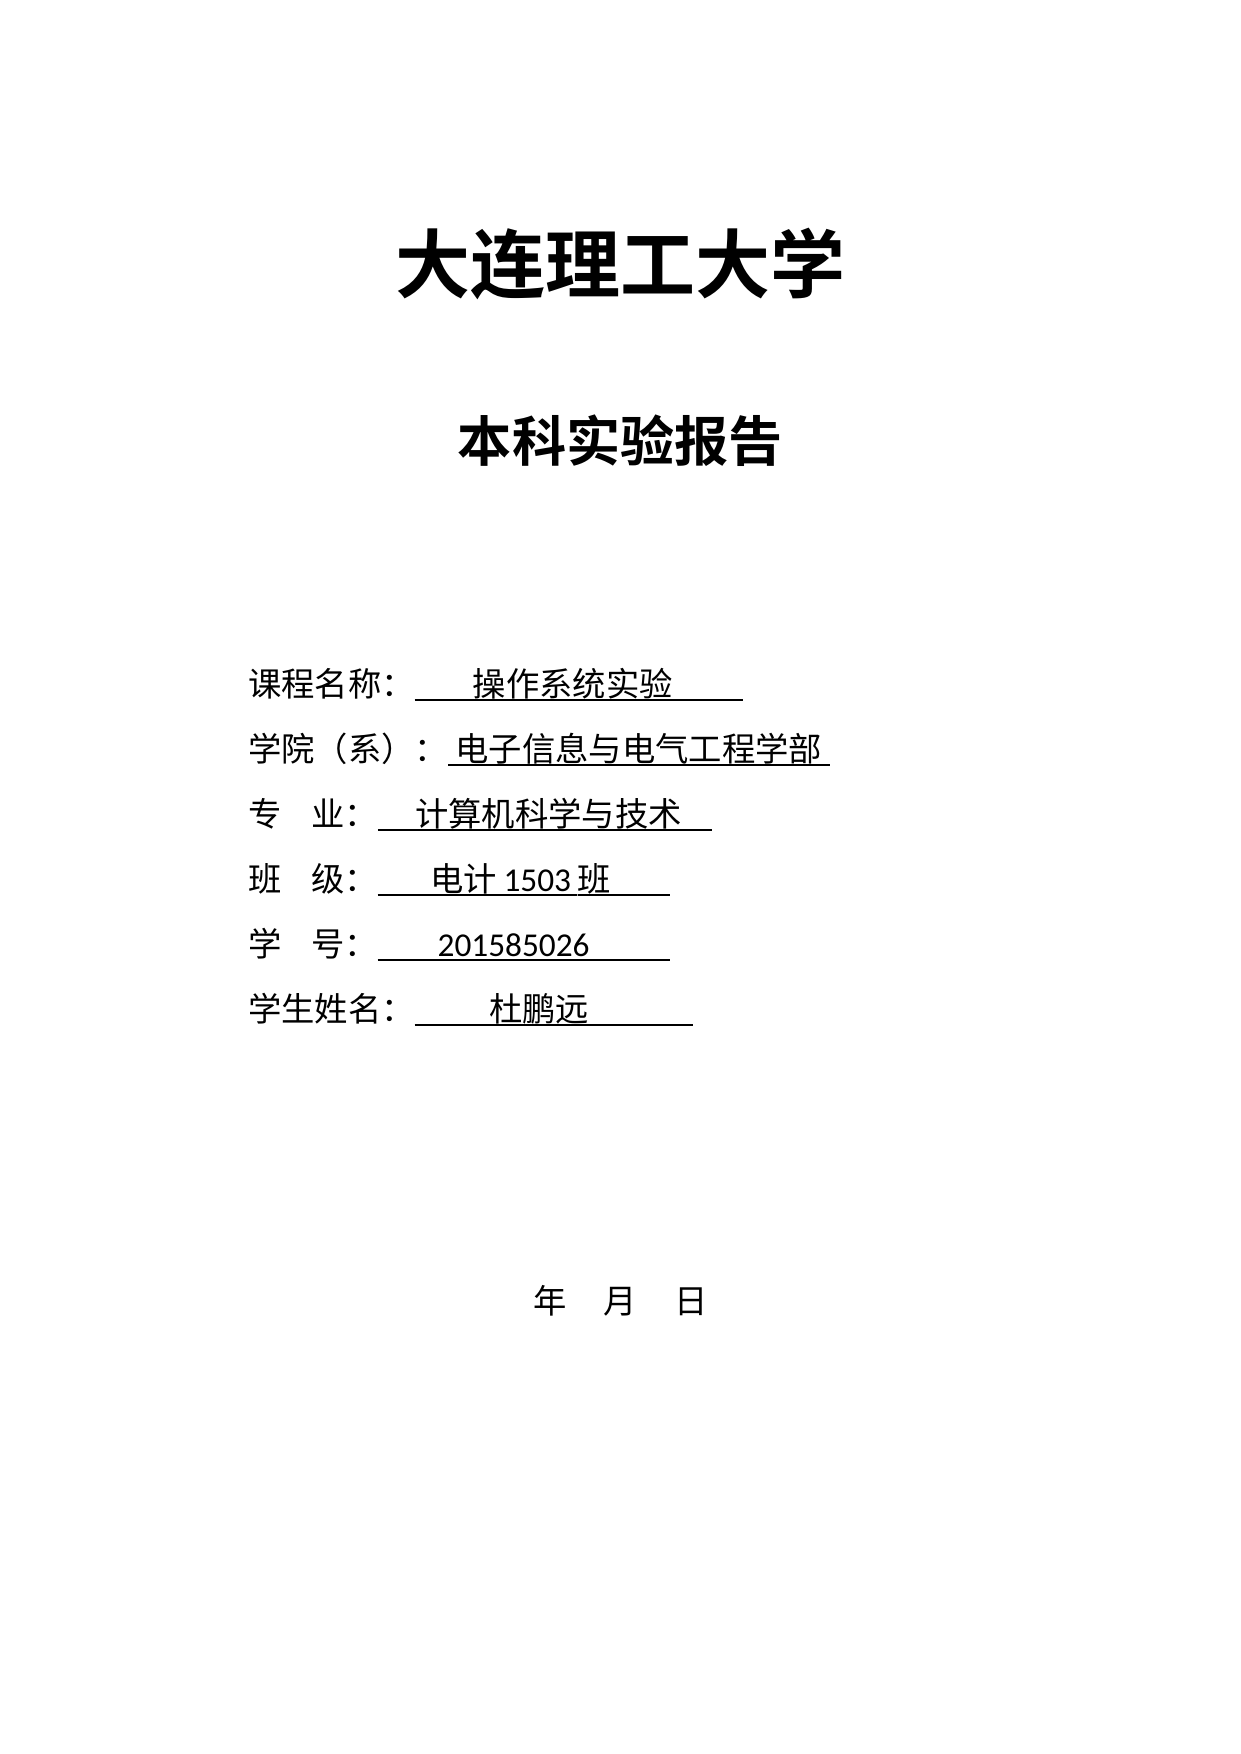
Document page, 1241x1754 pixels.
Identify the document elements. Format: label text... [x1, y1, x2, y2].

text 年 月 日 [187, 1267, 1053, 1332]
text 专 业： 计算机科学与技术 [187, 779, 1053, 844]
text 班 级： 电计1503班 [187, 844, 1053, 909]
text 学 号： 201585026 [187, 909, 1053, 974]
text 大连理工大学 [187, 194, 1053, 324]
text 学生姓名： 杜鹏远 [187, 974, 1053, 1039]
text 学院（系）： 电子信息与电气工程学部 [187, 714, 1053, 779]
text 课程名称： 操作系统实验 [187, 649, 1053, 714]
text 本科实验报告 [187, 389, 1053, 487]
